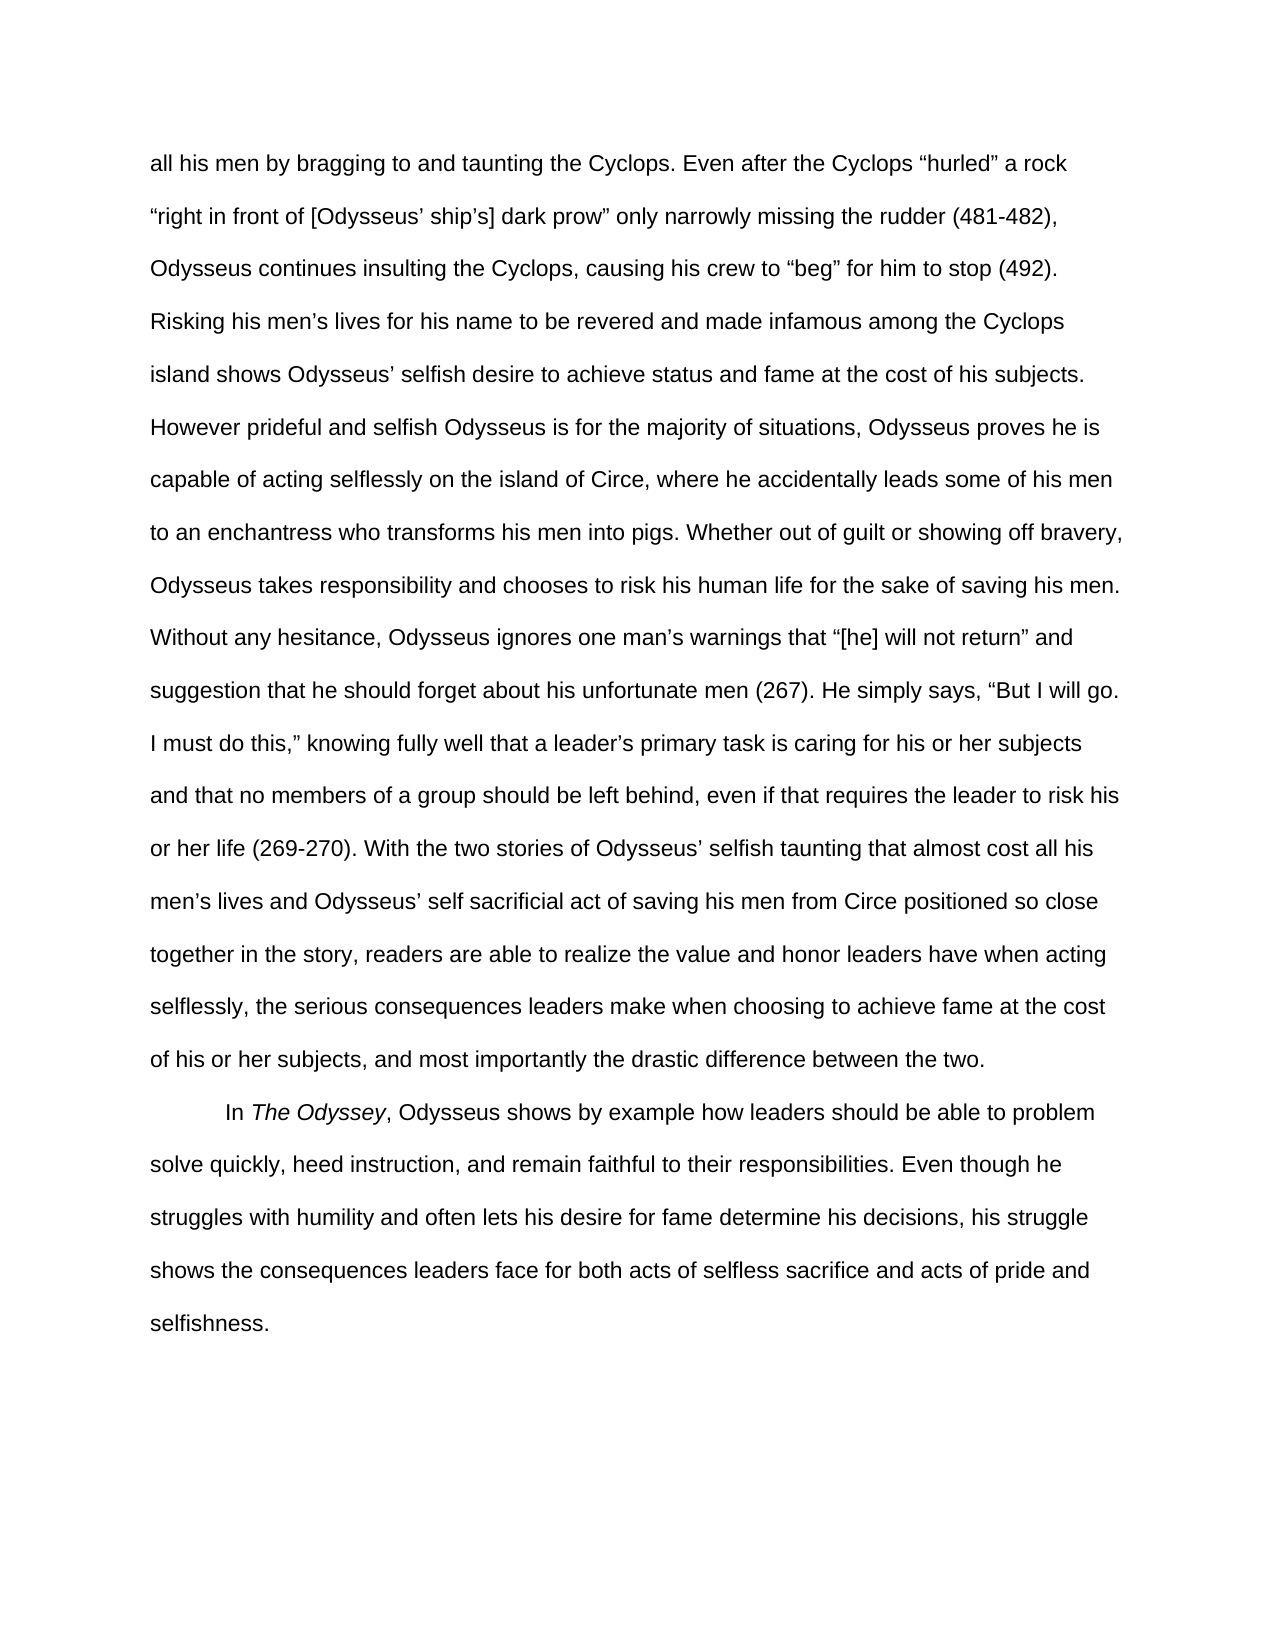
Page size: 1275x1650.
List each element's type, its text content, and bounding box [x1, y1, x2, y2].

text In The Odyssey, Odysseus shows by example how leaders should be able to problem solve quickly, heed instruction, and remain faithful to their responsibilities. Even though he struggles with humility and often lets his desire for fame determine his decisions, his struggle shows the consequences leaders face for both acts of selfless sacrifice and acts of pride and selfishness. [150, 1099, 1125, 1336]
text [150, 150, 1125, 1072]
